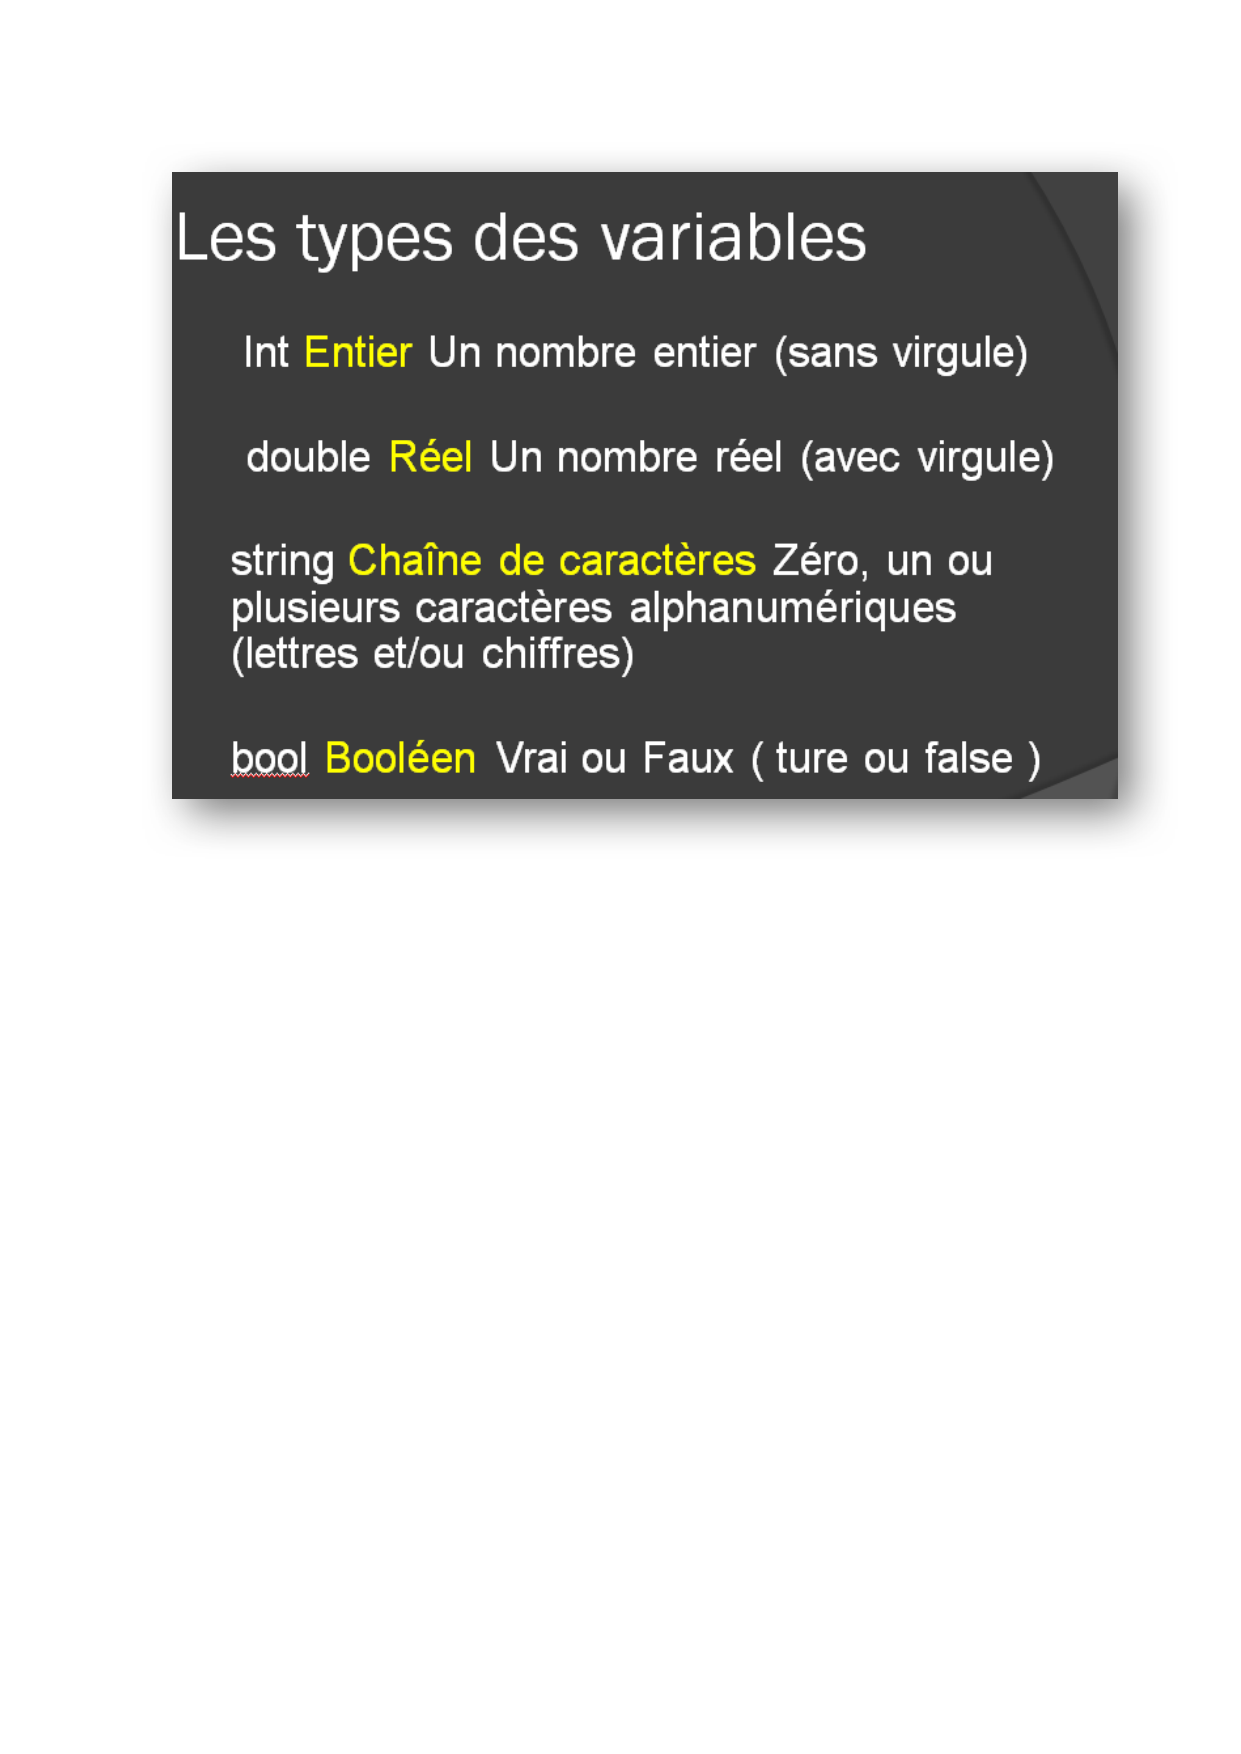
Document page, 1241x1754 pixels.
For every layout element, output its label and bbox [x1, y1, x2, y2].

picture [172, 172, 1118, 799]
